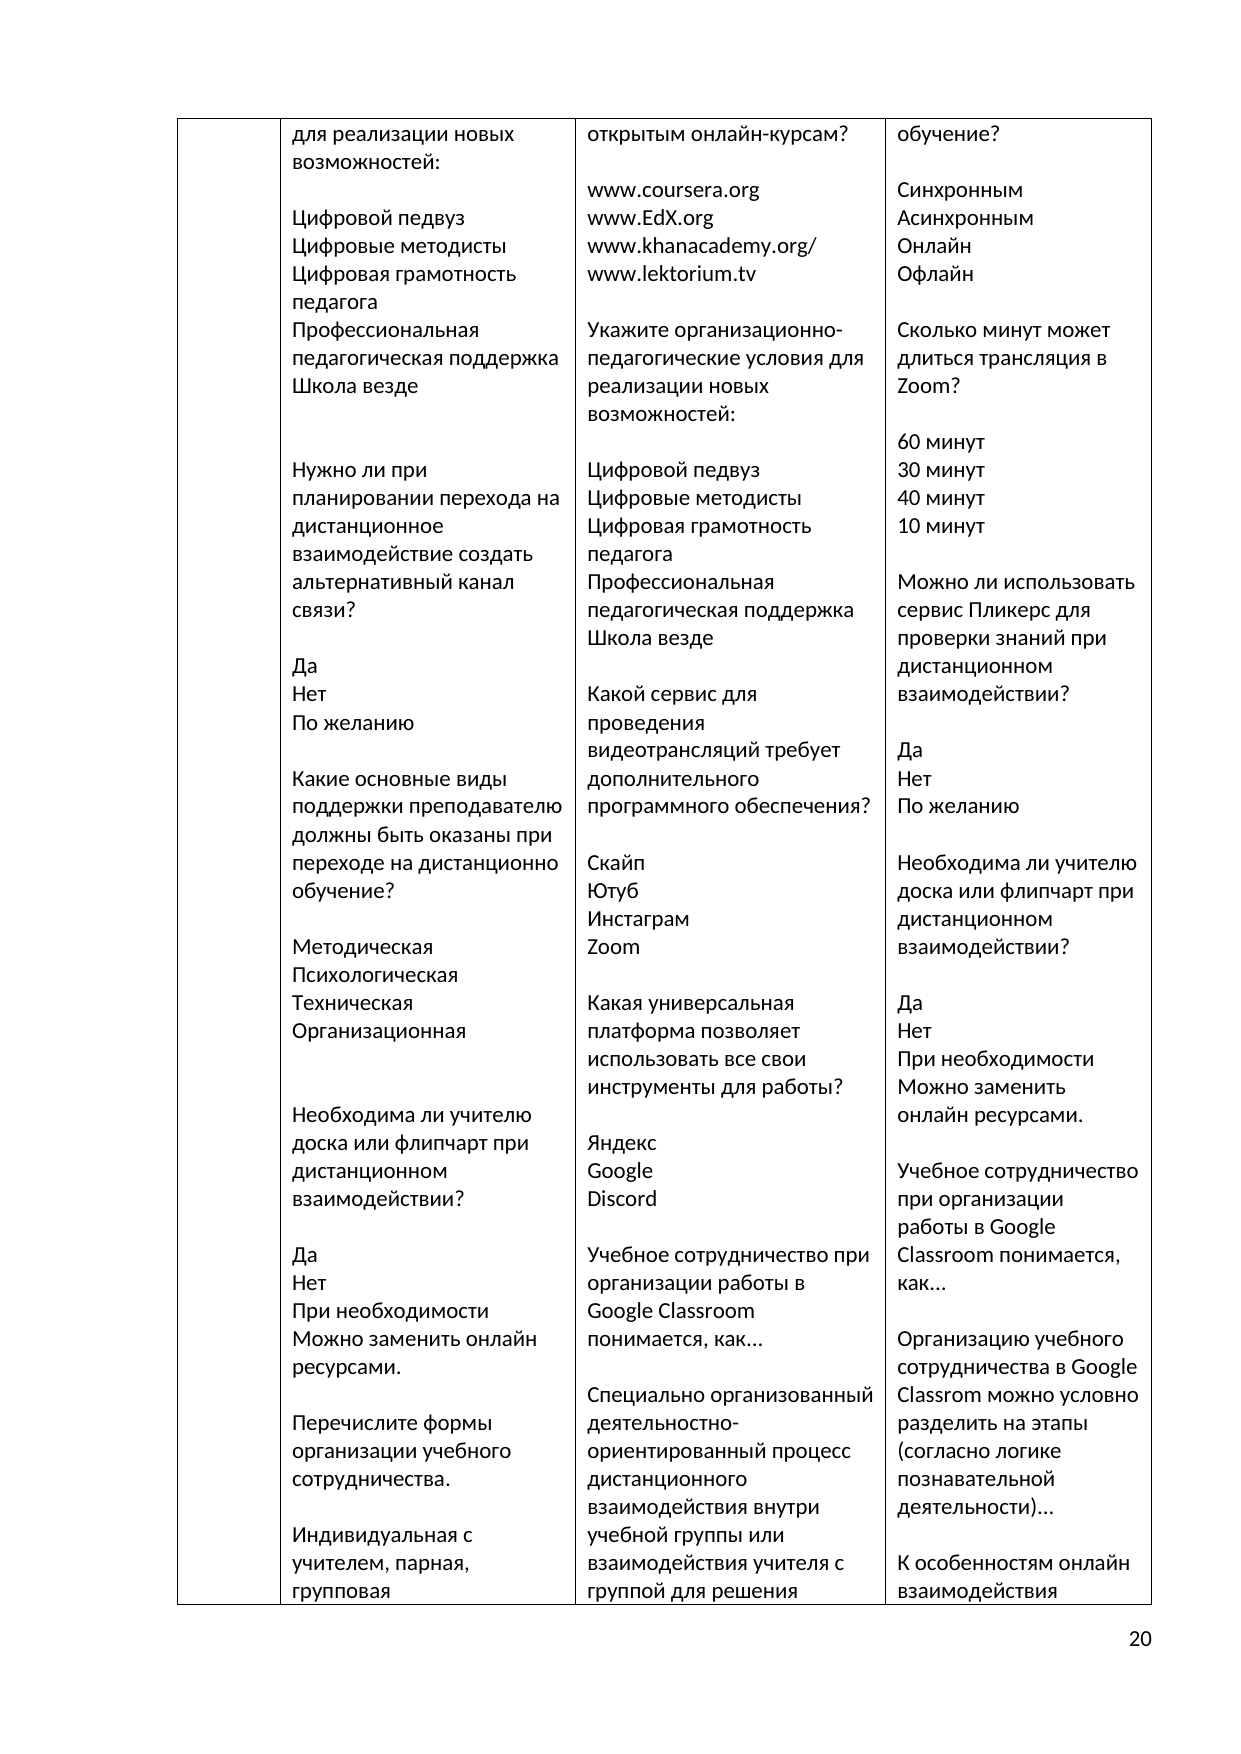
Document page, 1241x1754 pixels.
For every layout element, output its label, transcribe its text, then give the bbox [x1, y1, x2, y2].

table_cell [281, 119, 575, 1604]
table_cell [886, 119, 1151, 1604]
table_cell 3 [178, 119, 280, 1604]
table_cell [576, 119, 885, 1604]
